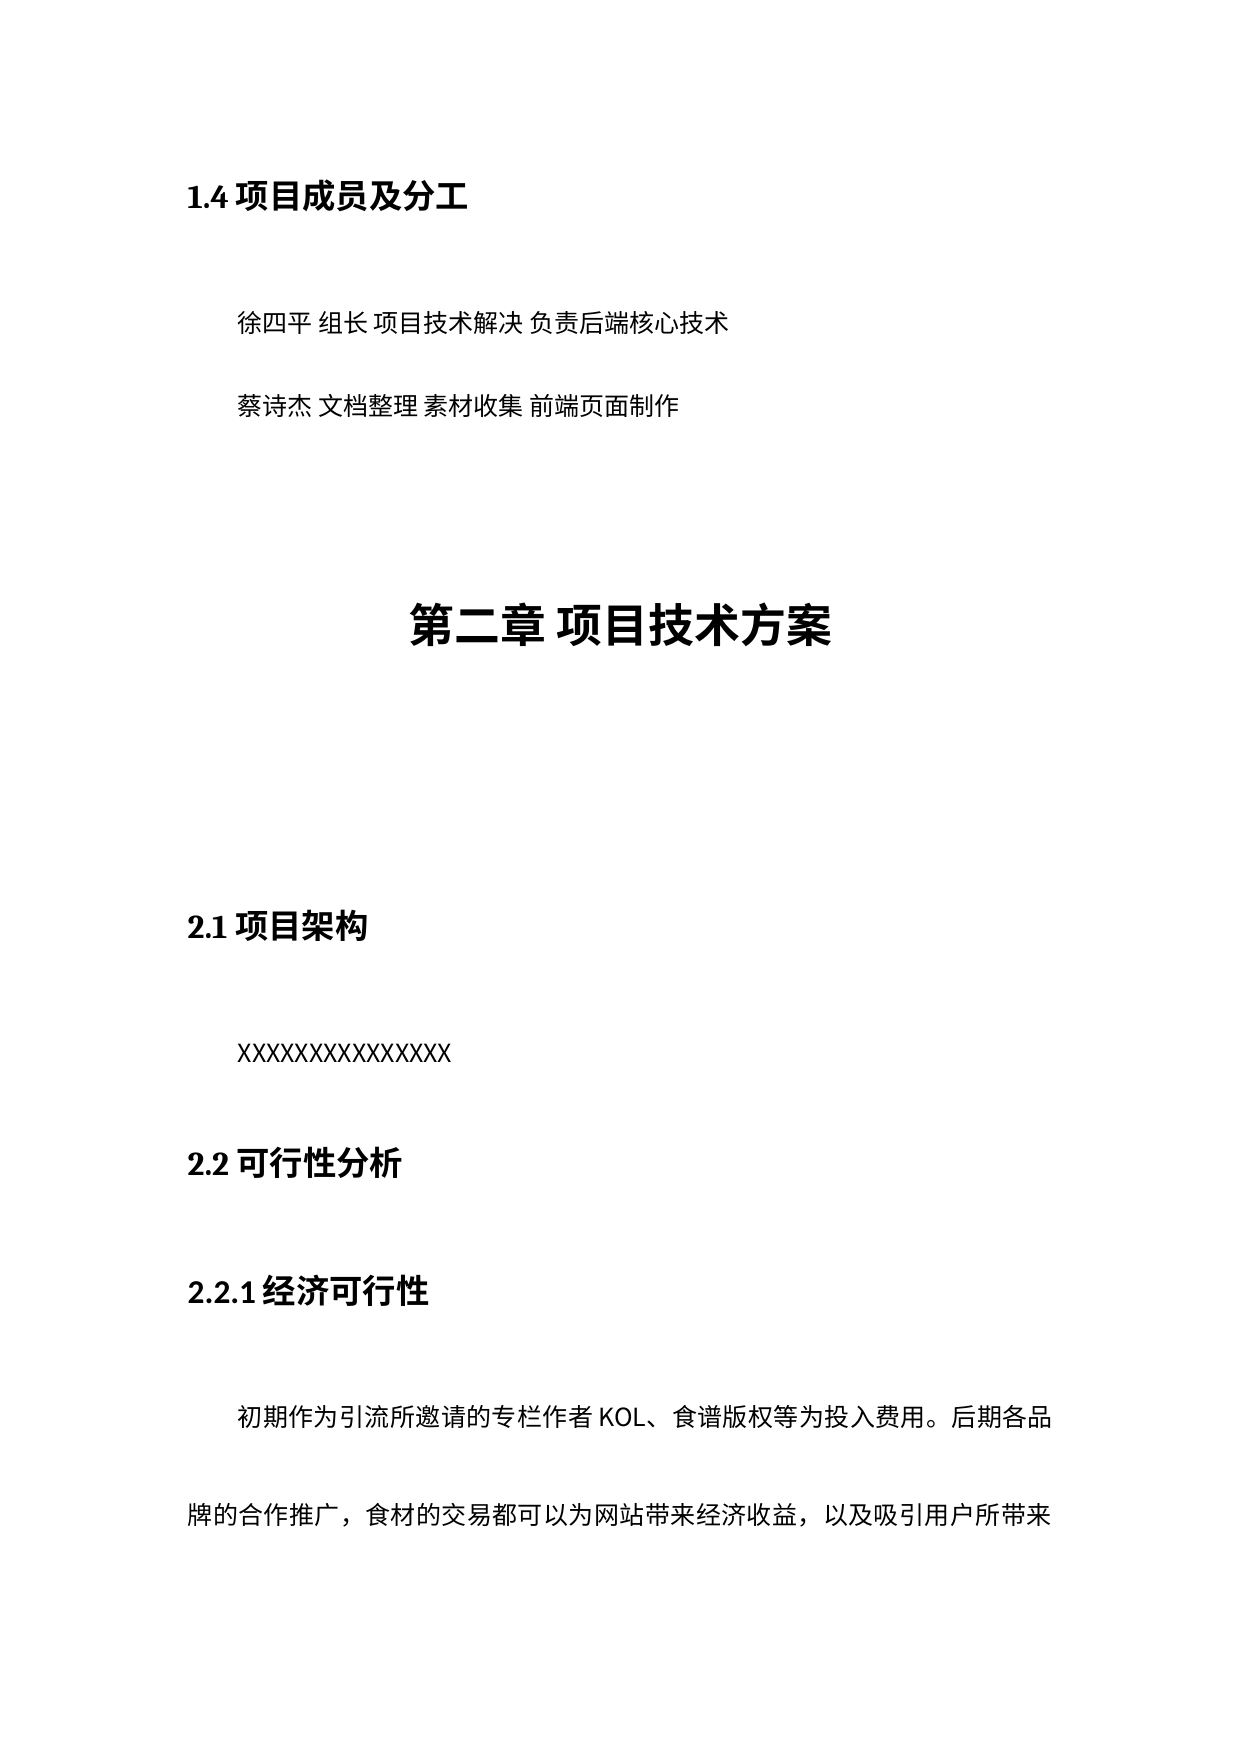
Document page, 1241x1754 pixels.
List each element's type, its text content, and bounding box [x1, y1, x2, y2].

subtitle 2.2 可行性分析 [187, 1129, 1053, 1194]
list 蔡诗杰 文档整理 素材收集 前端页面制作 [187, 372, 1053, 437]
subtitle 2.2.1经济可行性 [187, 1256, 1053, 1321]
subtitle 项目技术方案 [187, 574, 1053, 671]
list XXXXXXXXXXXXXXX [187, 1019, 1053, 1084]
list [187, 1383, 1053, 1546]
subtitle 1.4项目成员及分工 [187, 162, 1053, 227]
subtitle 2.1 项目架构 [187, 891, 1053, 956]
list 徐四平 组长 项目技术解决 负责后端核心技术 [187, 289, 1053, 354]
